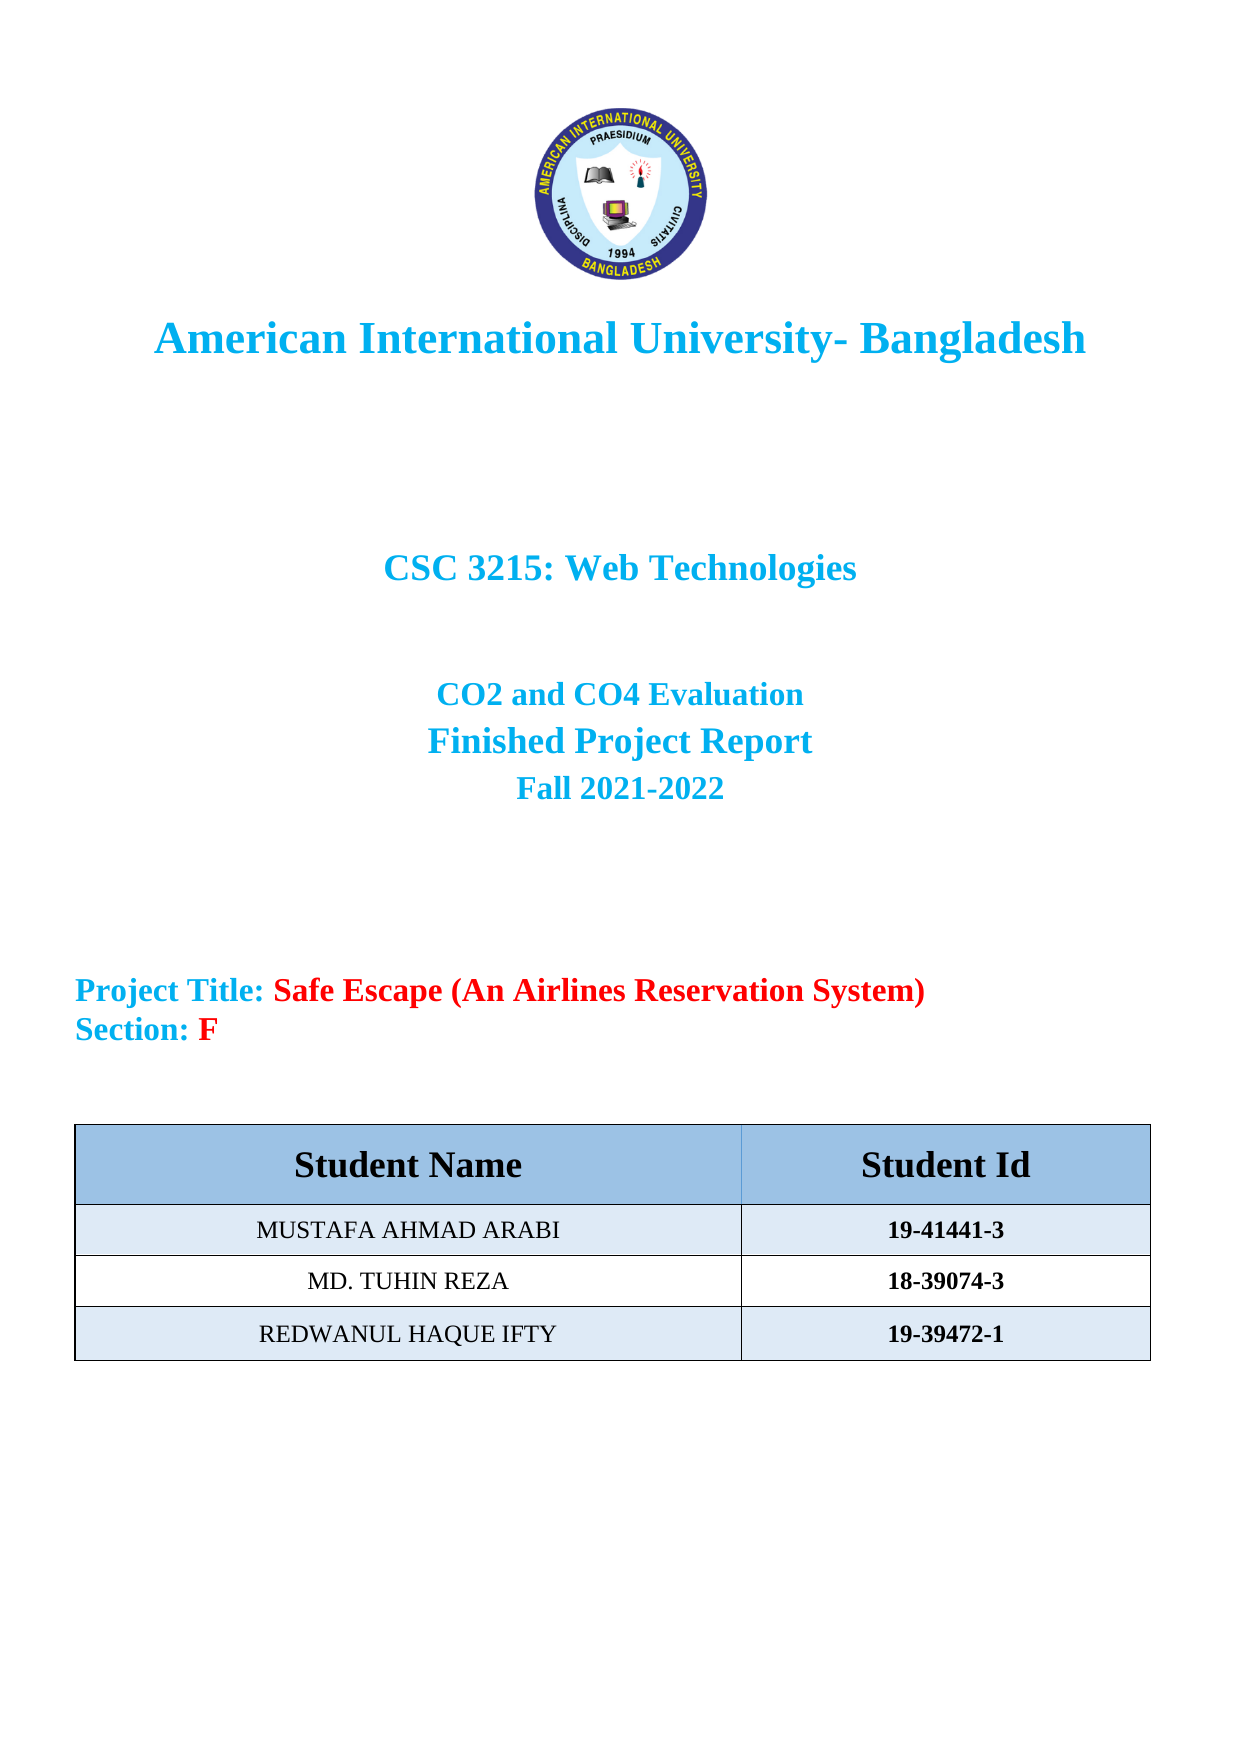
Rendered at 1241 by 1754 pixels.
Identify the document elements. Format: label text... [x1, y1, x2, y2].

text Finished Project Report [75, 719, 1165, 762]
text CSC 3215: Web Technologies [75, 545, 1165, 588]
table_cell MD. TUHIN REZA [76, 1256, 741, 1306]
table_cell MUSTAFA AHMAD ARABI [76, 1205, 741, 1254]
table_cell 18-39074-3 [742, 1256, 1150, 1306]
picture [530, 103, 710, 284]
text Fall 2021-2022 [75, 768, 1165, 807]
table_header Student Name [76, 1125, 741, 1204]
table_cell 19-39472-1 [742, 1307, 1150, 1360]
text Section: F [75, 1009, 1165, 1047]
text Project Title: Safe Escape (An Airlines Reservation System) [75, 970, 1165, 1009]
text CO2 and CO4 Evaluation [75, 674, 1165, 713]
table_cell REDWANUL HAQUE IFTY [76, 1307, 741, 1360]
table_header Student Id [742, 1125, 1150, 1204]
table_cell 19-41441-3 [742, 1205, 1150, 1254]
